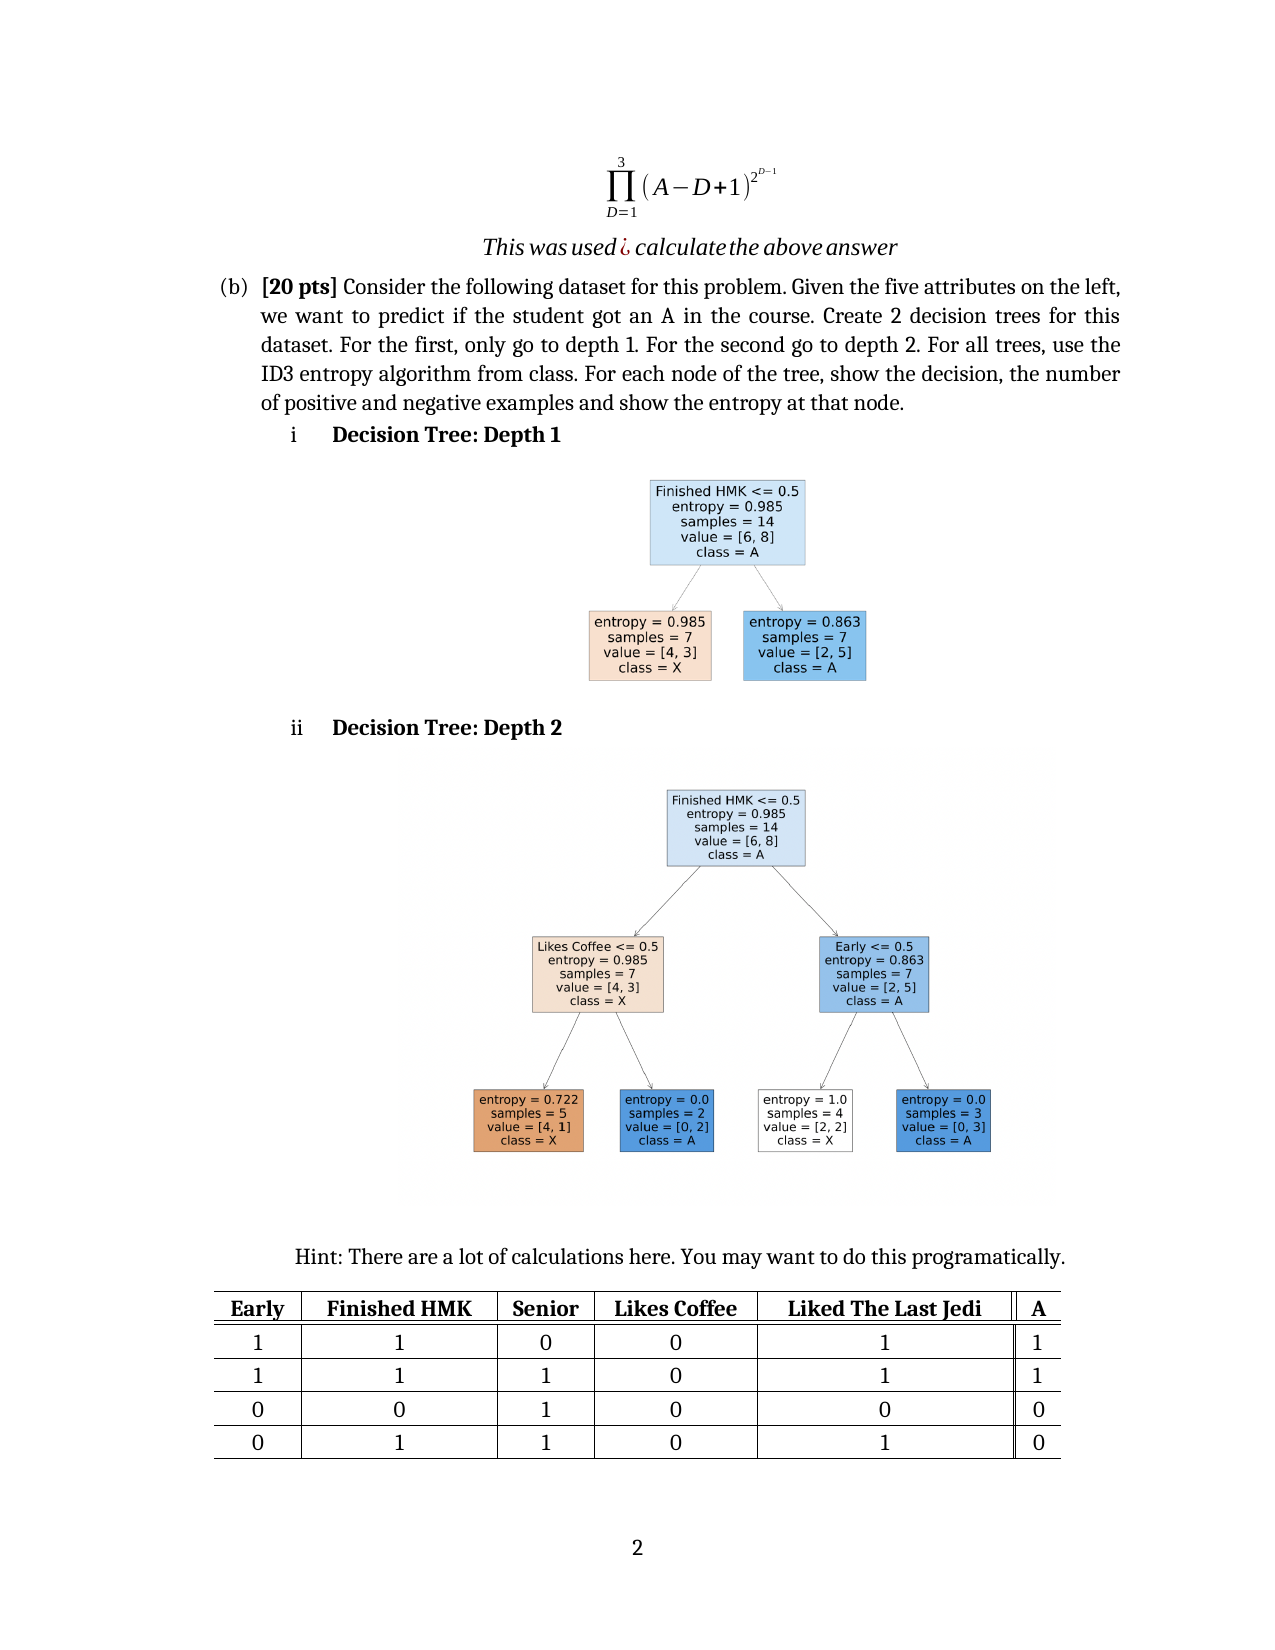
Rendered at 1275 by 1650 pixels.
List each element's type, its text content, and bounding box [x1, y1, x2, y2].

table_cell 0 [595, 1426, 757, 1458]
list Decision Tree: Depth 1 [290, 422, 1122, 448]
text Early Finished HMK Senior Likes Coffee Liked The Last Jedi A [153, 1296, 1122, 1322]
table_cell 1 [302, 1426, 497, 1458]
table_cell 1 [498, 1359, 594, 1391]
table_cell 0 [595, 1392, 757, 1425]
table_cell 0 [214, 1392, 301, 1425]
table_header 1 [214, 1325, 301, 1358]
list Decision Tree: Depth 2 [290, 715, 1122, 742]
table_header 1 [302, 1325, 497, 1358]
table_cell 1 [758, 1359, 1013, 1391]
table_cell 0 [758, 1392, 1013, 1425]
table_cell 1 [214, 1359, 301, 1391]
picture [535, 454, 919, 710]
table_header 0 [498, 1325, 594, 1358]
table_cell 1 [758, 1426, 1013, 1458]
picture [397, 747, 1057, 1206]
table_cell 0 [302, 1392, 497, 1425]
table_cell 1 [1016, 1359, 1061, 1391]
table_cell 0 [214, 1426, 301, 1458]
table_cell 0 [595, 1359, 757, 1391]
table_header 1 [1016, 1325, 1061, 1358]
table_cell 0 [1016, 1426, 1061, 1458]
table_header 1 [758, 1325, 1013, 1358]
text Hint: There are a lot of calculations here. You may want to do this programatically. [238, 1243, 1122, 1270]
list [20 pts] Consider the following dataset for this problem. Given the five attributes on the left, we want to predict if the student got an A in the course. Create 2 decision trees for this dataset. For the first, only go to depth 1. For the second go to depth 2. For all trees, use the ID3 entropy algorithm from class. For each node of the tree, show the decision, the number of positive and negative examples and show the entropy at that node. [219, 274, 1122, 416]
table_cell 1 [302, 1359, 497, 1391]
table_header 0 [595, 1325, 757, 1358]
table_cell 1 [498, 1426, 594, 1458]
table_cell 0 [1016, 1392, 1061, 1425]
table_cell 1 [498, 1392, 594, 1425]
